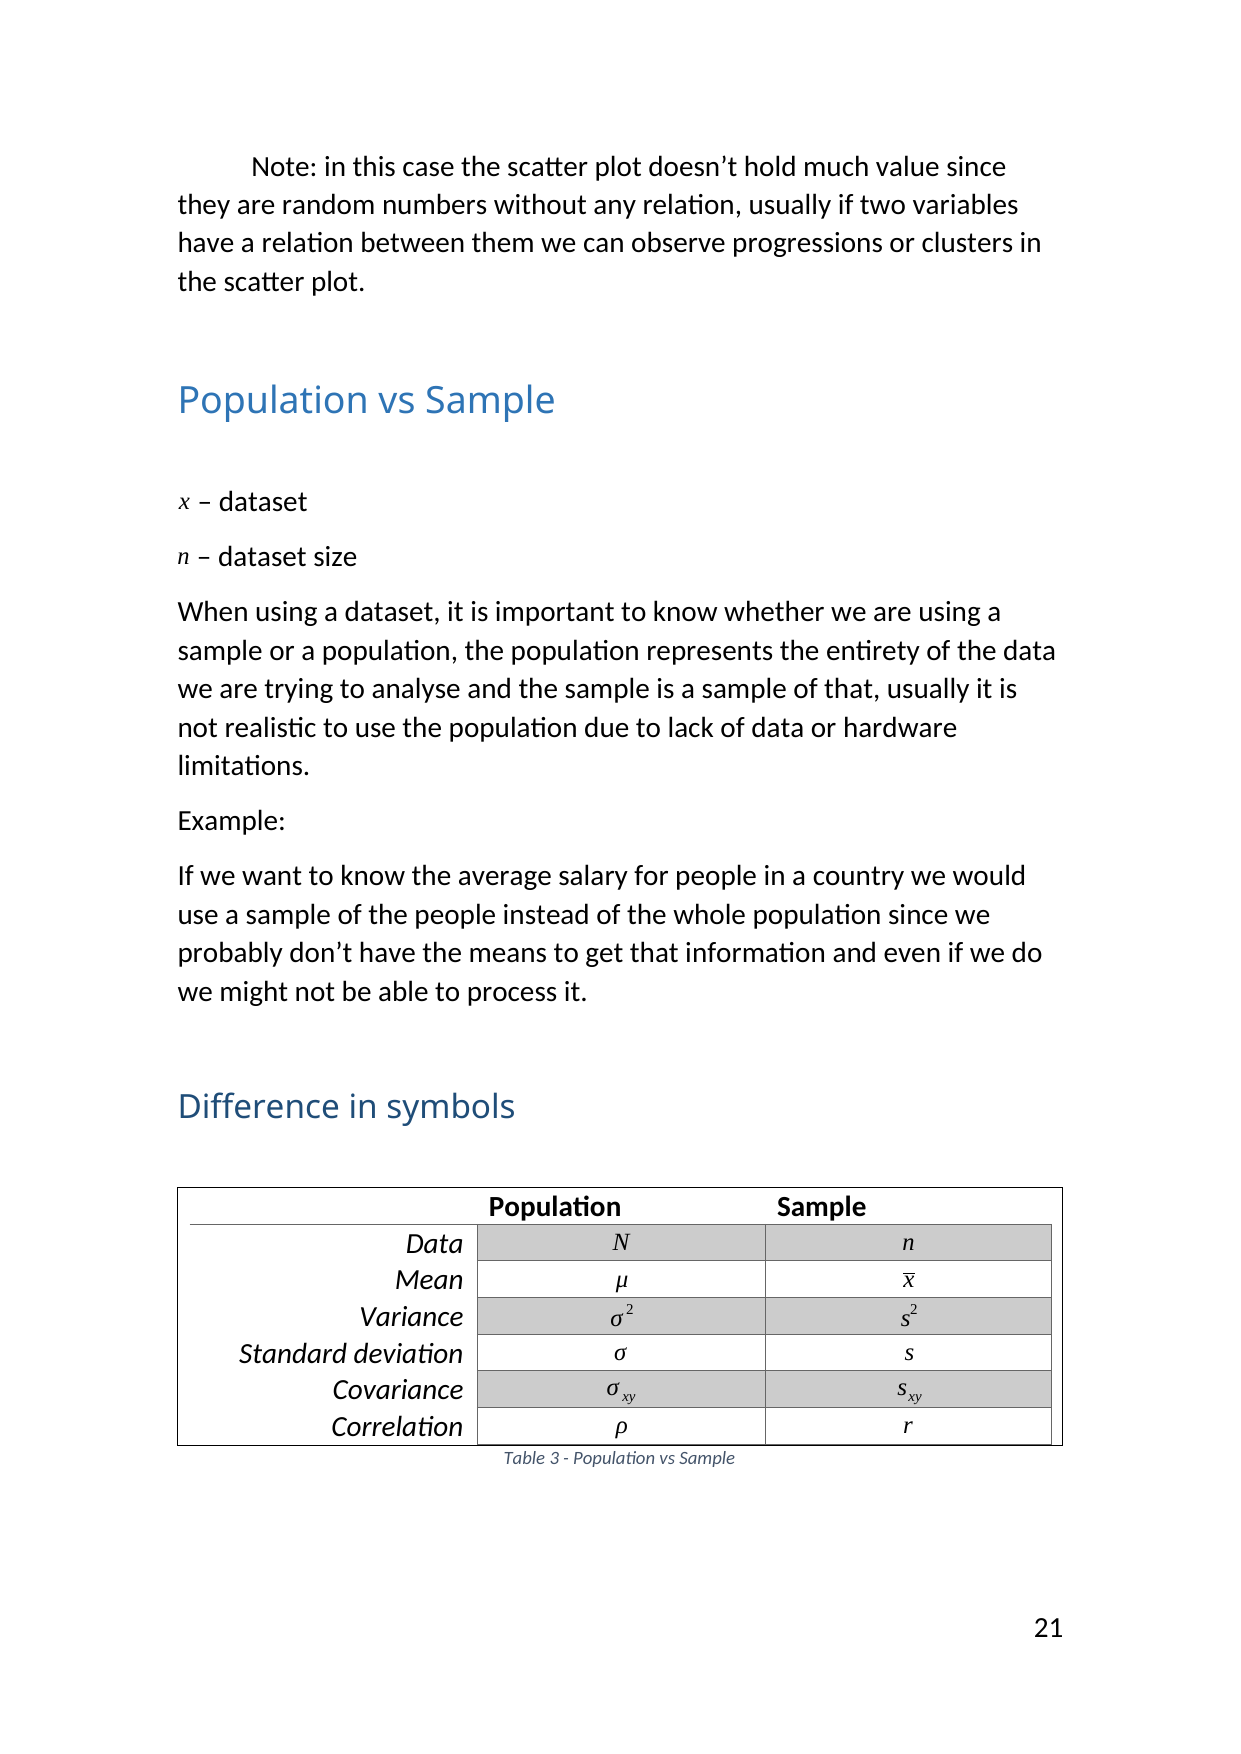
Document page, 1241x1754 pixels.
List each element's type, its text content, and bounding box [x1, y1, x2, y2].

table_header [766, 1408, 1051, 1444]
table_header [478, 1335, 765, 1370]
table_header [478, 1261, 765, 1297]
subtitle Population vs Sample [177, 373, 1063, 424]
text When using a dataset, it is important to know whether we are using a sample or a population, the population represents the entirety of the data we are trying to analyse and the sample is a sample of that, usually it is not realistic to use the population due to lack of data or hardware limitations. [177, 593, 1063, 783]
text – dataset size [177, 538, 1063, 574]
subtitle Difference in symbols [177, 1083, 1063, 1128]
text – dataset [177, 483, 1063, 519]
table_header [178, 1188, 476, 1445]
text Table 3 - Population vs Sample [177, 1446, 1063, 1469]
text Example: [177, 802, 1063, 838]
text Note: in this case the scatter plot doesn’t hold much value since they are random numbers without any relation, usually if two variables have a relation between them we can observe progressions or clusters in the scatter plot. [177, 148, 1063, 298]
table_header [766, 1335, 1051, 1370]
table_header [766, 1261, 1051, 1297]
text If we want to know the average salary for people in a country we would use a sample of the people instead of the whole population since we probably don’t have the means to get that information and even if we do we might not be able to process it. [177, 857, 1063, 1008]
table_header [1052, 1188, 1062, 1445]
table_header [478, 1408, 765, 1444]
